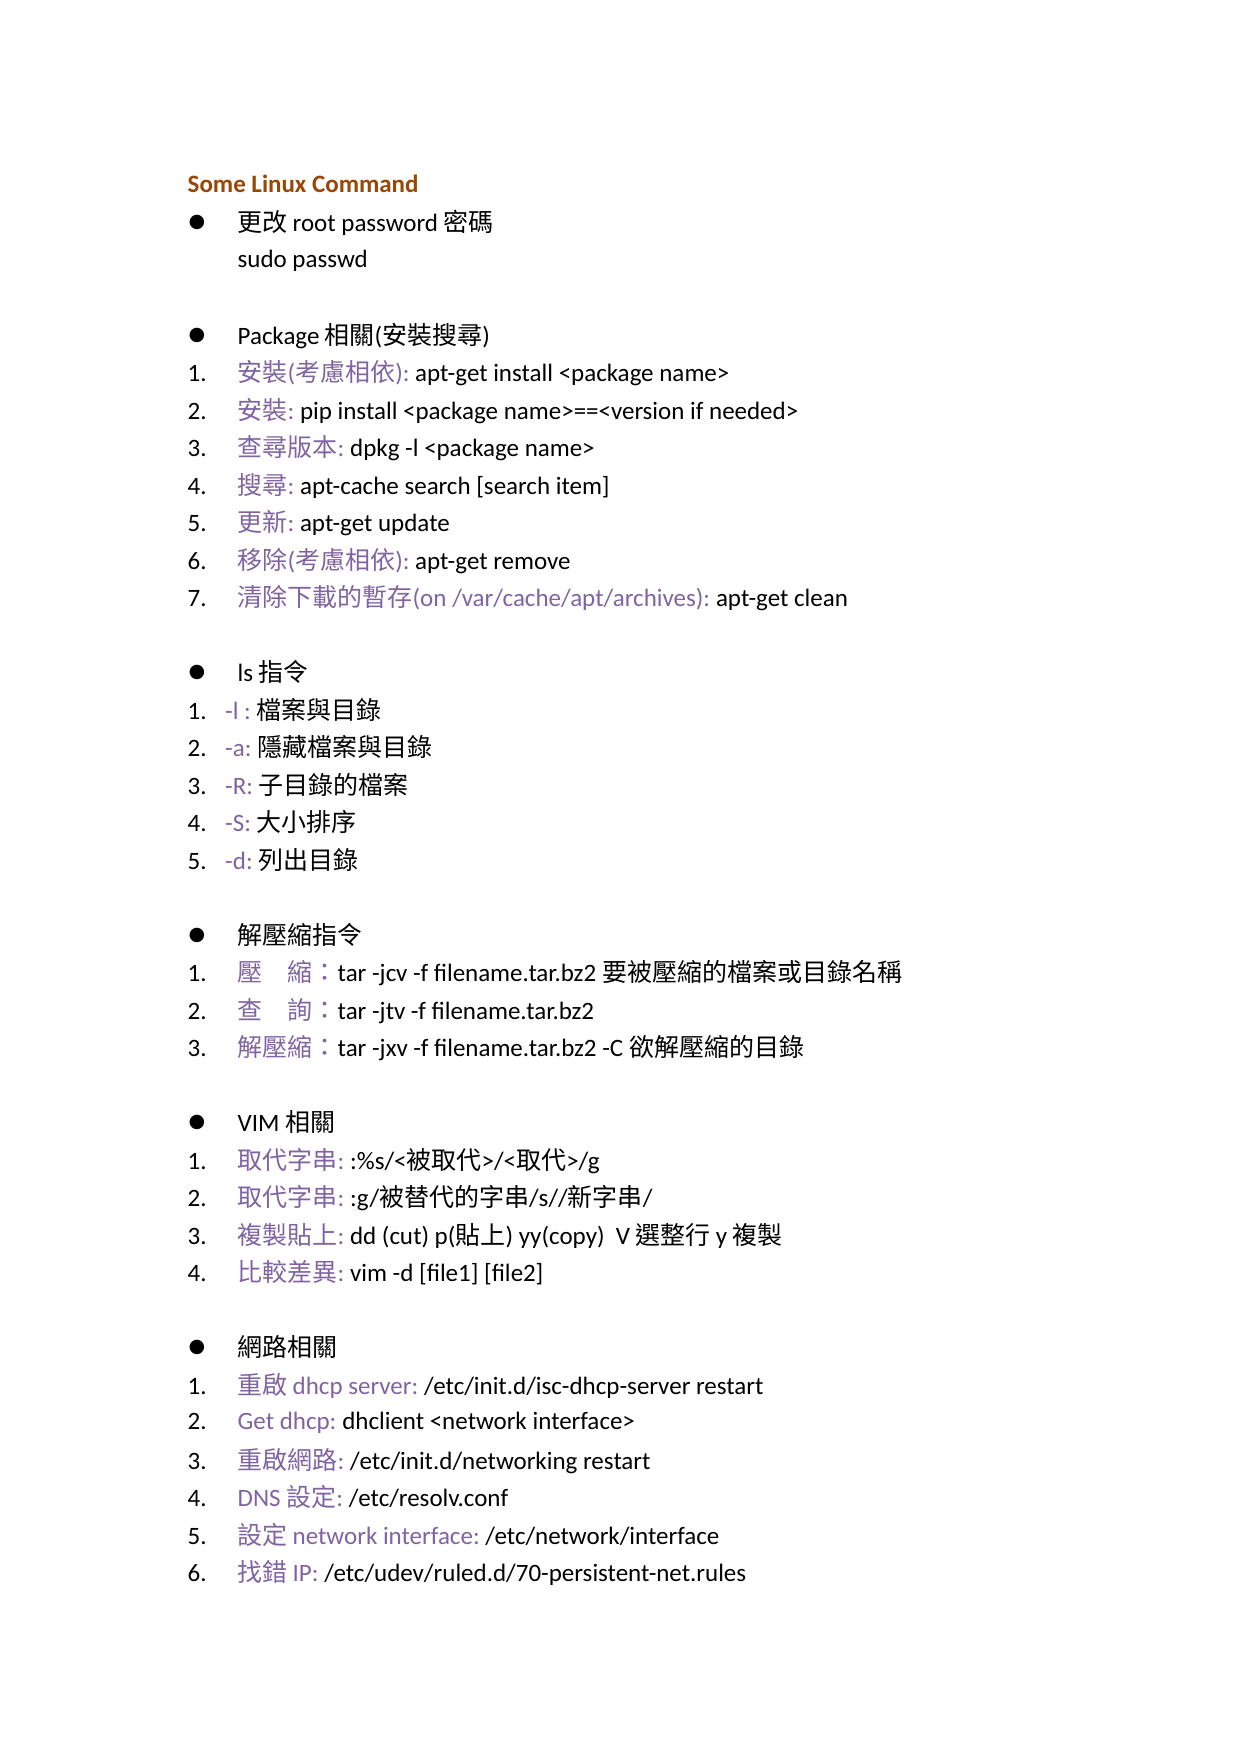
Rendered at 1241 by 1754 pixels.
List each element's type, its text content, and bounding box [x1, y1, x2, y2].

list 清除下載的暫存(on /var/cache/apt/archives): apt-get clean [187, 577, 1053, 614]
list 更改root password 密碼 [187, 202, 1053, 239]
list 安裝(考慮相依): apt-get install <package name> [187, 352, 1053, 389]
list 解壓縮指令 [187, 914, 1053, 952]
list DNS 設定: /etc/resolv.conf [187, 1477, 1053, 1514]
list -R: 子目錄的檔案 [187, 764, 1053, 802]
list 壓 縮：tar -jcv -f filename.tar.bz2 要被壓縮的檔案或目錄名稱 [187, 952, 1053, 989]
list Get dhcp: dhclient <network interface> [187, 1402, 1053, 1439]
list 查尋版本: dpkg -l <package name> [187, 427, 1053, 464]
list 重啟dhcp server: /etc/init.d/isc-dhcp-server restart [187, 1364, 1053, 1402]
list 搜尋: apt-cache search [search item] [187, 464, 1053, 502]
list 網路相關 [187, 1327, 1053, 1364]
list 比較差異: vim -d [file1] [file2] [187, 1252, 1053, 1289]
list sudo passwd [237, 239, 1053, 277]
list 重啟網路: /etc/init.d/networking restart [187, 1439, 1053, 1477]
list -l : 檔案與目錄 [187, 689, 1053, 727]
list 取代字串: :%s/<被取代>/<取代>/g [187, 1139, 1053, 1177]
list 設定network interface: /etc/network/interface [187, 1514, 1053, 1552]
list 找錯IP: /etc/udev/ruled.d/70-persistent-net.rules [187, 1552, 1053, 1589]
list -S: 大小排序 [187, 802, 1053, 839]
list 安裝: pip install <package name>==<version if needed> [187, 389, 1053, 427]
list 更新: apt-get update [187, 502, 1053, 539]
list -d: 列出目錄 [187, 839, 1053, 877]
list ls指令 [187, 652, 1053, 689]
list 解壓縮：tar -jxv -f filename.tar.bz2 -C 欲解壓縮的目錄 [187, 1027, 1053, 1064]
list Package相關(安裝搜尋) [187, 314, 1053, 352]
list 移除(考慮相依): apt-get remove [187, 539, 1053, 577]
list 取代字串: :g/被替代的字串/s//新字串/ [187, 1177, 1053, 1214]
list VIM 相關 [187, 1102, 1053, 1139]
list 查 詢：tar -jtv -f filename.tar.bz2 [187, 989, 1053, 1027]
list -a: 隱藏檔案與目錄 [187, 727, 1053, 764]
list 複製貼上: dd (cut) p(貼上) yy(copy) V選整行 y複製 [187, 1214, 1053, 1252]
text Some Linux Command [187, 164, 1053, 202]
